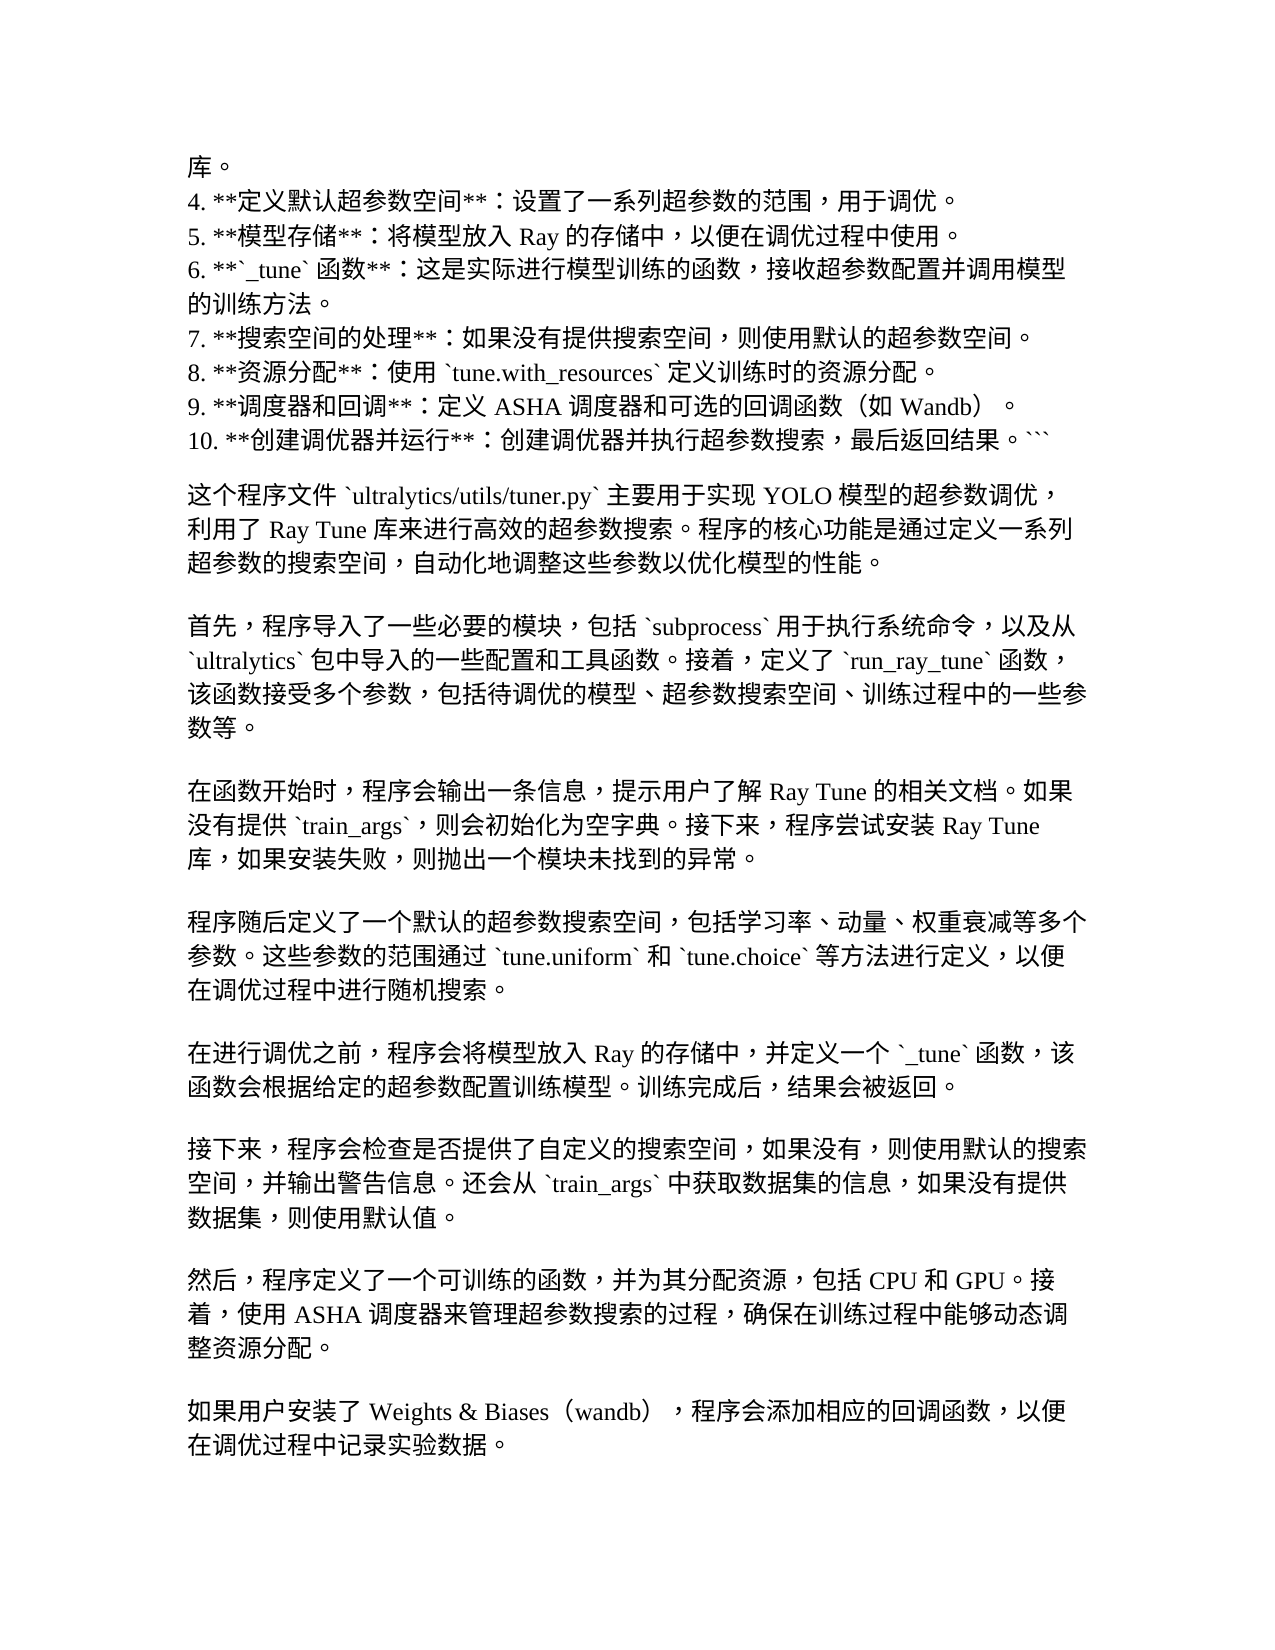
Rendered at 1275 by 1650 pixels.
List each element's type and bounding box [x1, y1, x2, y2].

text [187, 477, 1087, 1491]
text [187, 150, 1087, 457]
